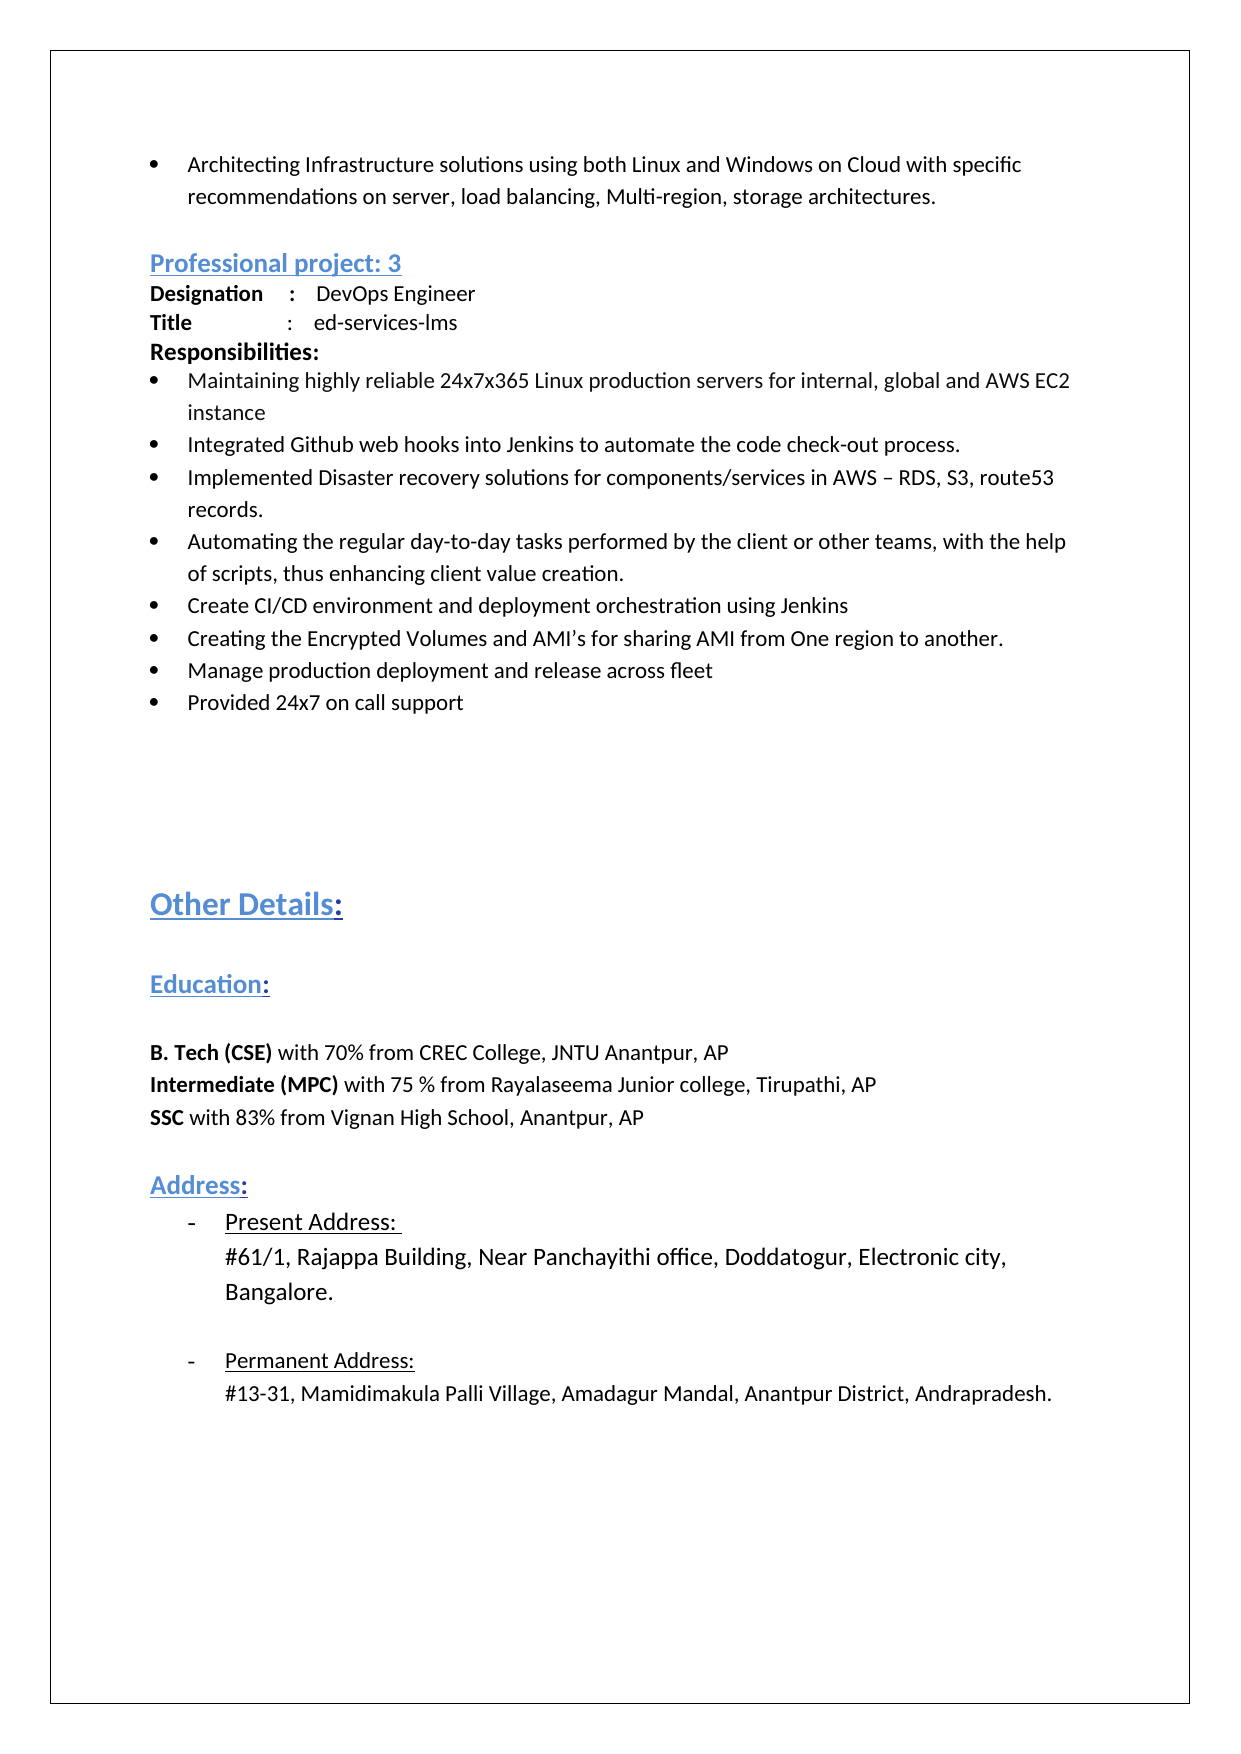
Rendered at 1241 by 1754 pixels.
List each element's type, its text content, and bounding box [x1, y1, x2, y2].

text Intermediate (MPC) with 75 % from Rayalaseema Junior college, Tirupathi, AP [150, 1071, 1090, 1098]
text Designation : DevOps Engineer [150, 279, 1090, 308]
list #13-31, Mamidimakula Palli Village, Amadagur Mandal, Anantpur District, Andrapradesh. [225, 1379, 1090, 1407]
list Integrated Github web hooks into Jenkins to automate the code check-out process. [150, 431, 1090, 458]
list Provided 24x7 on call support [150, 688, 1090, 716]
list Architecting Infrastructure solutions using both Linux and Windows on Cloud with specific recommendations on server, load balancing, Multi-region, storage architectures. [150, 150, 1090, 210]
list Implemented Disaster recovery solutions for components/services in AWS – RDS, S3, route53 records. [150, 463, 1090, 523]
text Other Details: [150, 883, 1090, 923]
text Professional project: 3 [150, 247, 1090, 279]
list #61/1, Rajappa Building, Near Panchayithi office, Doddatogur, Electronic city, Bangalore. [225, 1241, 1090, 1307]
list Present Address: [187, 1206, 1090, 1237]
list Maintaining highly reliable 24x7x365 Linux production servers for internal, global and AWS EC2 instance [150, 366, 1090, 426]
list Automating the regular day-to-day tasks performed by the client or other teams, with the help of scripts, thus enhancing client value creation. [150, 527, 1090, 587]
text SSC with 83% from Vignan High School, Anantpur, AP [150, 1103, 1090, 1131]
list Create CI/CD environment and deployment orchestration using Jenkins [150, 591, 1090, 619]
list Manage production deployment and release across fleet [150, 656, 1090, 684]
text Responsibilities: [150, 336, 1090, 366]
text Title : ed-services-lms [150, 308, 1090, 336]
list Permanent Address: [187, 1346, 1090, 1374]
text Address: [150, 1168, 1090, 1202]
list Creating the Encrypted Volumes and AMI’s for sharing AMI from One region to another. [150, 624, 1090, 652]
text Education: [150, 967, 1090, 1000]
text B. Tech (CSE) with 70% from CREC College, JNTU Anantpur, AP [150, 1038, 1090, 1066]
